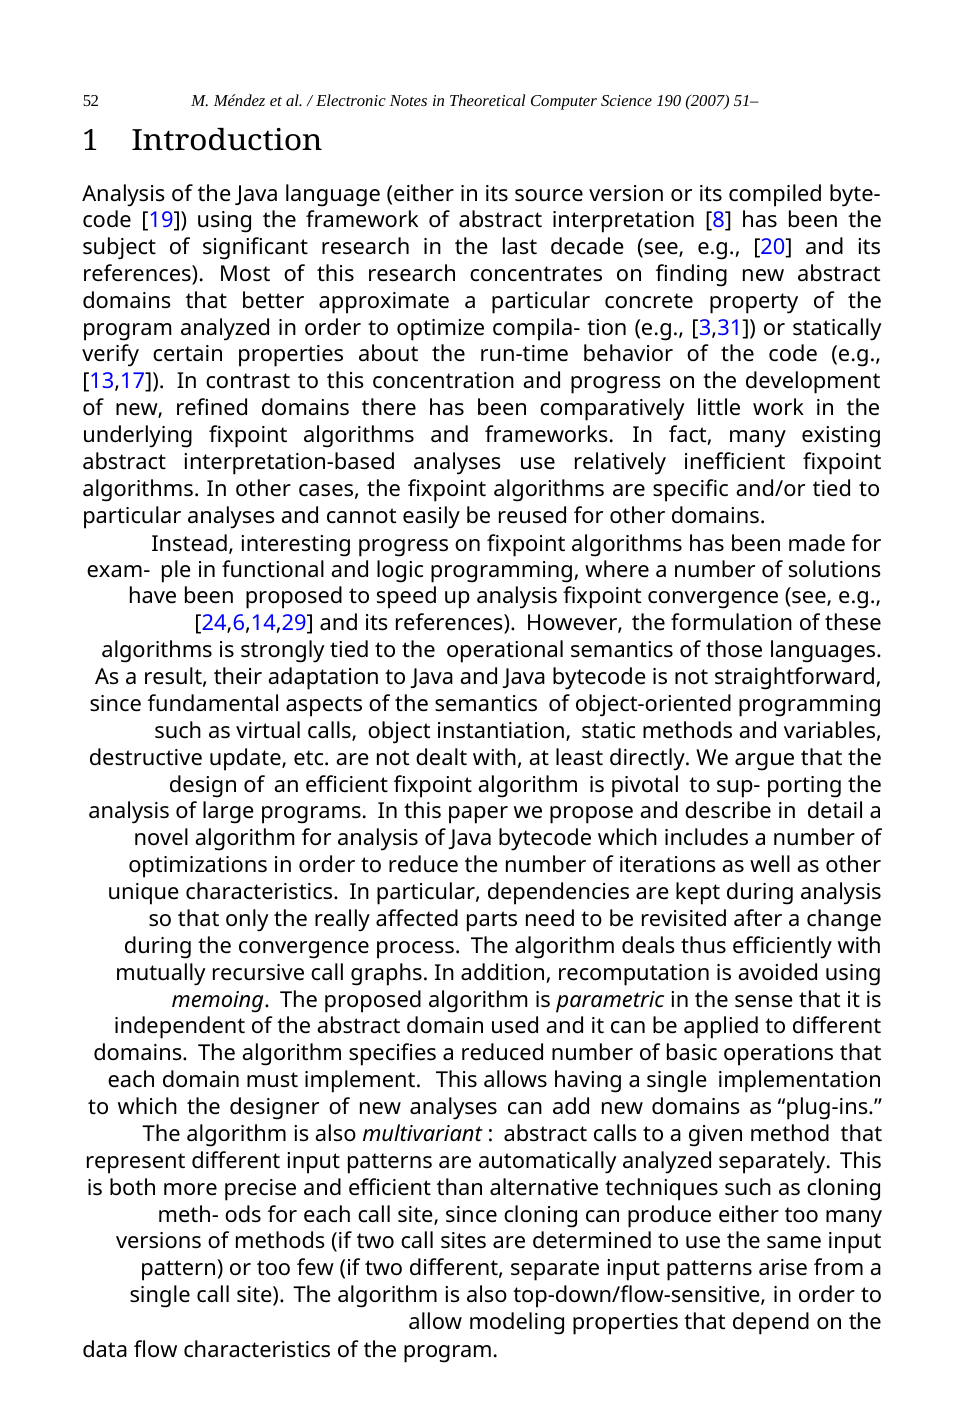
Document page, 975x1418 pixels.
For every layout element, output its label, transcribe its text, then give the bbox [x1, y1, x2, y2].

text Instead, interesting progress on fixpoint algorithms has been made for exam- ple in functional and logic programming, where a number of solutions have been proposed to speed up analysis fixpoint convergence (see, e.g., [24,6,14,29] and its references). However, the formulation of these algorithms is strongly tied to the operational semantics of those languages. As a result, their adaptation to Java and Java bytecode is not straightforward, since fundamental aspects of the semantics of object-oriented programming such as virtual calls, object instantiation, static methods and variables, destructive update, etc. are not dealt with, at least directly. We argue that the design of an efficient fixpoint algorithm is pivotal to sup- porting the analysis of large programs. In this paper we propose and describe in detail a novel algorithm for analysis of Java bytecode which includes a number of optimizations in order to reduce the number of iterations as well as other unique characteristics. In particular, dependencies are kept during analysis so that only the really affected parts need to be revisited after a change during the convergence process. The algorithm deals thus efficiently with mutually recursive call graphs. In addition, recomputation is avoided using memoing. The proposed algorithm is parametric in the sense that it is independent of the abstract domain used and it can be applied to different domains. The algorithm specifies a reduced number of basic operations that each domain must implement. This allows having a single implementation to which the designer of new analyses can add new domains as “plug-ins.” The algorithm is also multivariant : abstract calls to a given method that represent different input patterns are automatically analyzed separately. This is both more precise and efficient than alternative techniques such as cloning meth- ods for each call site, since cloning can produce either too many versions of methods (if two call sites are determined to use the same input pattern) or too few (if two different, separate input patterns arise from a single call site). The algorithm is also top-down/flow-sensitive, in order to allow modeling properties that depend on the [82, 530, 882, 1336]
text Analysis of the Java language (either in its source version or its compiled byte- code [19]) using the framework of abstract interpretation [8] has been the subject of significant research in the last decade (see, e.g., [20] and its references). Most of this research concentrates on finding new abstract domains that better approximate a particular concrete property of the program analyzed in order to optimize compila- tion (e.g., [3,31]) or statically verify certain properties about the run-time behavior of the code (e.g., [13,17]). In contrast to this concentration and progress on the development of new, refined domains there has been comparatively little work in the underlying fixpoint algorithms and frameworks. In fact, many existing abstract interpretation-based analyses use relatively inefficient fixpoint algorithms. In other cases, the fixpoint algorithms are specific and/or tied to particular analyses and cannot easily be reused for other domains. [82, 180, 882, 529]
text data flow characteristics of the program. [82, 1336, 910, 1362]
subtitle Introduction [82, 119, 910, 159]
